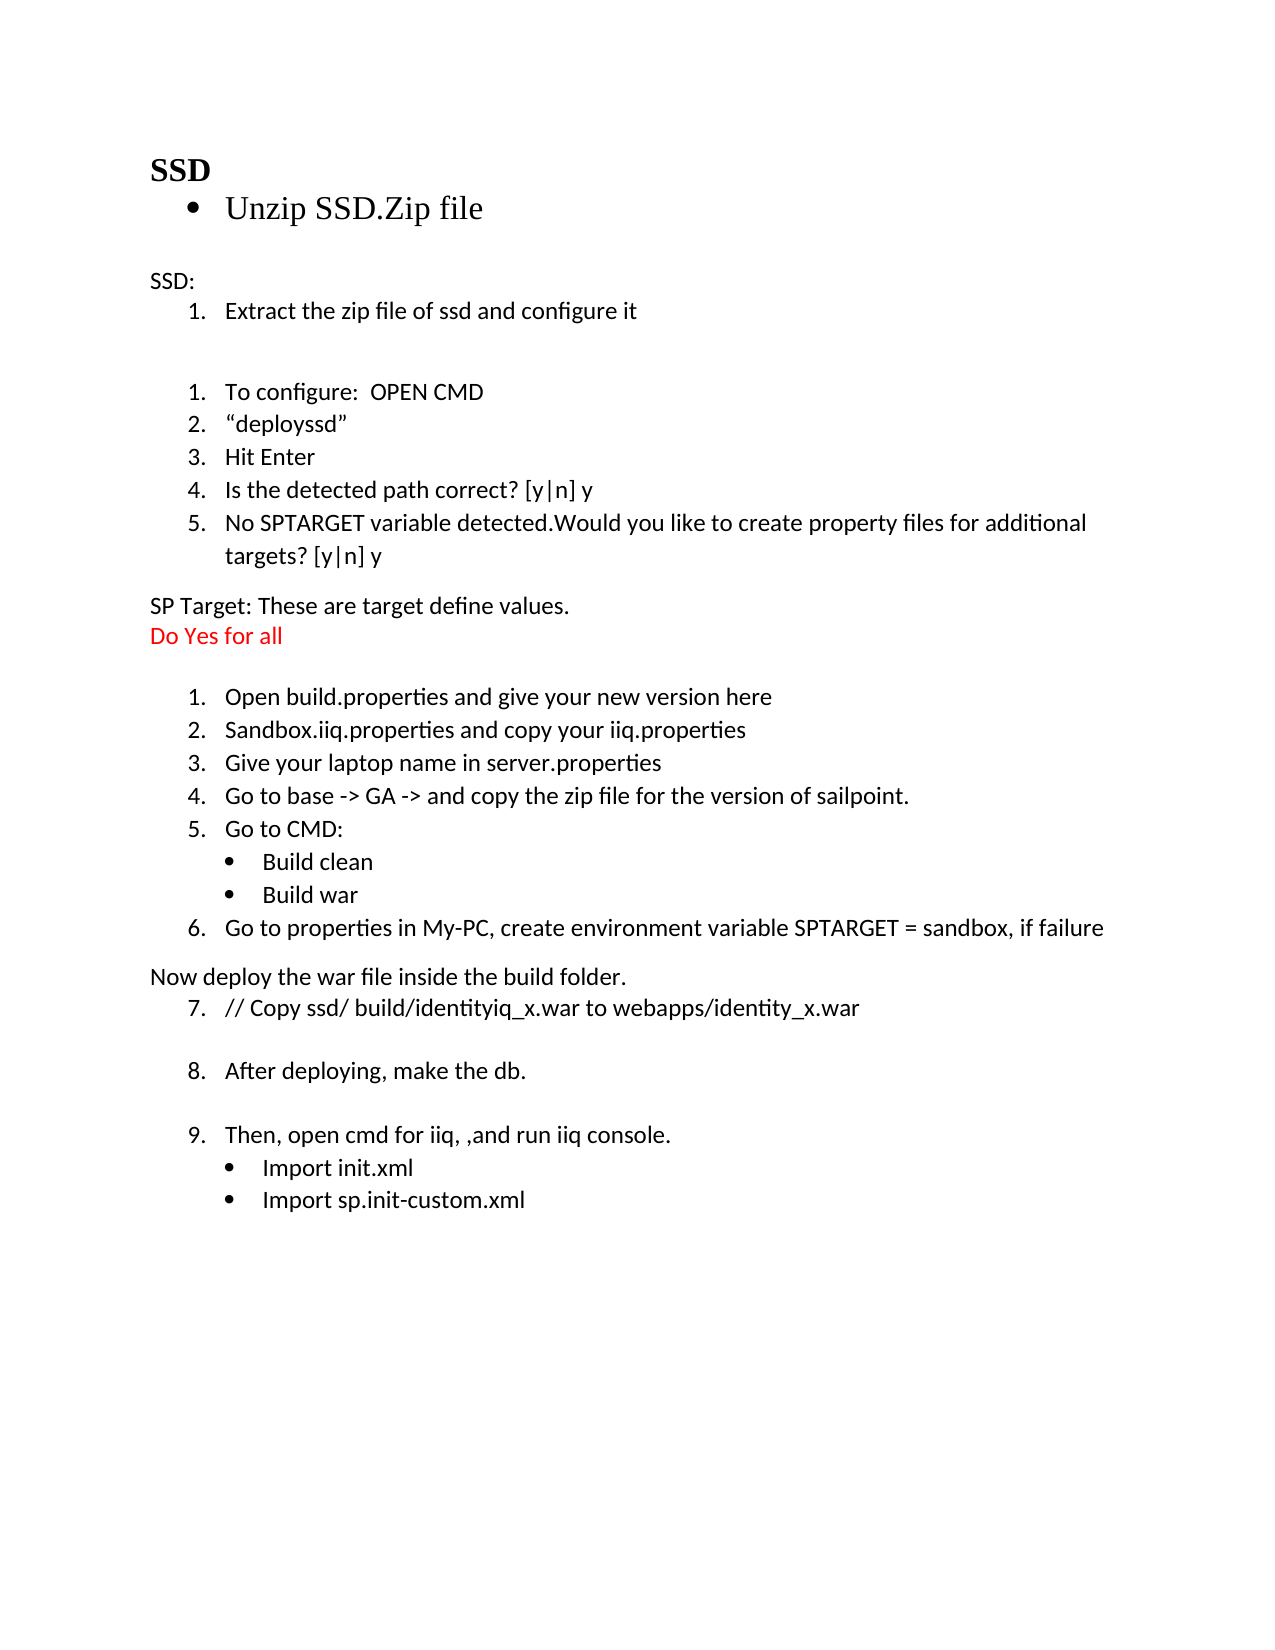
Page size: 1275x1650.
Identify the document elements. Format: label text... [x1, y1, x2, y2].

list Import init.xml [225, 1152, 1125, 1182]
list Build clean [225, 846, 1125, 876]
list Go to properties in My-PC, create environment variable SPTARGET = sandbox, if failure [187, 912, 1125, 942]
list Is the detected path correct? [y|n] y [187, 474, 1125, 505]
list // Copy ssd/ build/identityiq_x.war to webapps/identity_x.war [187, 992, 1125, 1022]
list No SPTARGET variable detected.Would you like to create property files for additional targets? [y|n] y [187, 507, 1125, 571]
list To configure: OPEN CMD [187, 376, 1125, 406]
text Do Yes for all [150, 620, 1125, 651]
text SSD: [150, 265, 1125, 296]
list Go to base -> GA -> and copy the zip file for the version of sailpoint. [187, 780, 1125, 811]
list Sandbox.iiq.properties and copy your iiq.properties [187, 714, 1125, 745]
list Open build.properties and give your new version here [187, 681, 1125, 712]
list Unzip SSD.Zip file [187, 188, 1125, 227]
text SSD [150, 150, 1125, 188]
list “deployssd” [187, 408, 1125, 439]
list Go to CMD: [187, 813, 1125, 843]
list Hit Enter [187, 441, 1125, 472]
list Import sp.init-custom.xml [225, 1184, 1125, 1215]
list Give your laptop name in server.properties [187, 747, 1125, 778]
text Now deploy the war file inside the build folder. [150, 961, 1125, 992]
list After deploying, make the db. [187, 1055, 1125, 1086]
list Build war [225, 879, 1125, 909]
list Then, open cmd for iiq, ,and run iiq console. [187, 1119, 1125, 1149]
text SP Target: These are target define values. [150, 590, 1125, 620]
list Extract the zip file of ssd and configure it [187, 296, 1125, 326]
